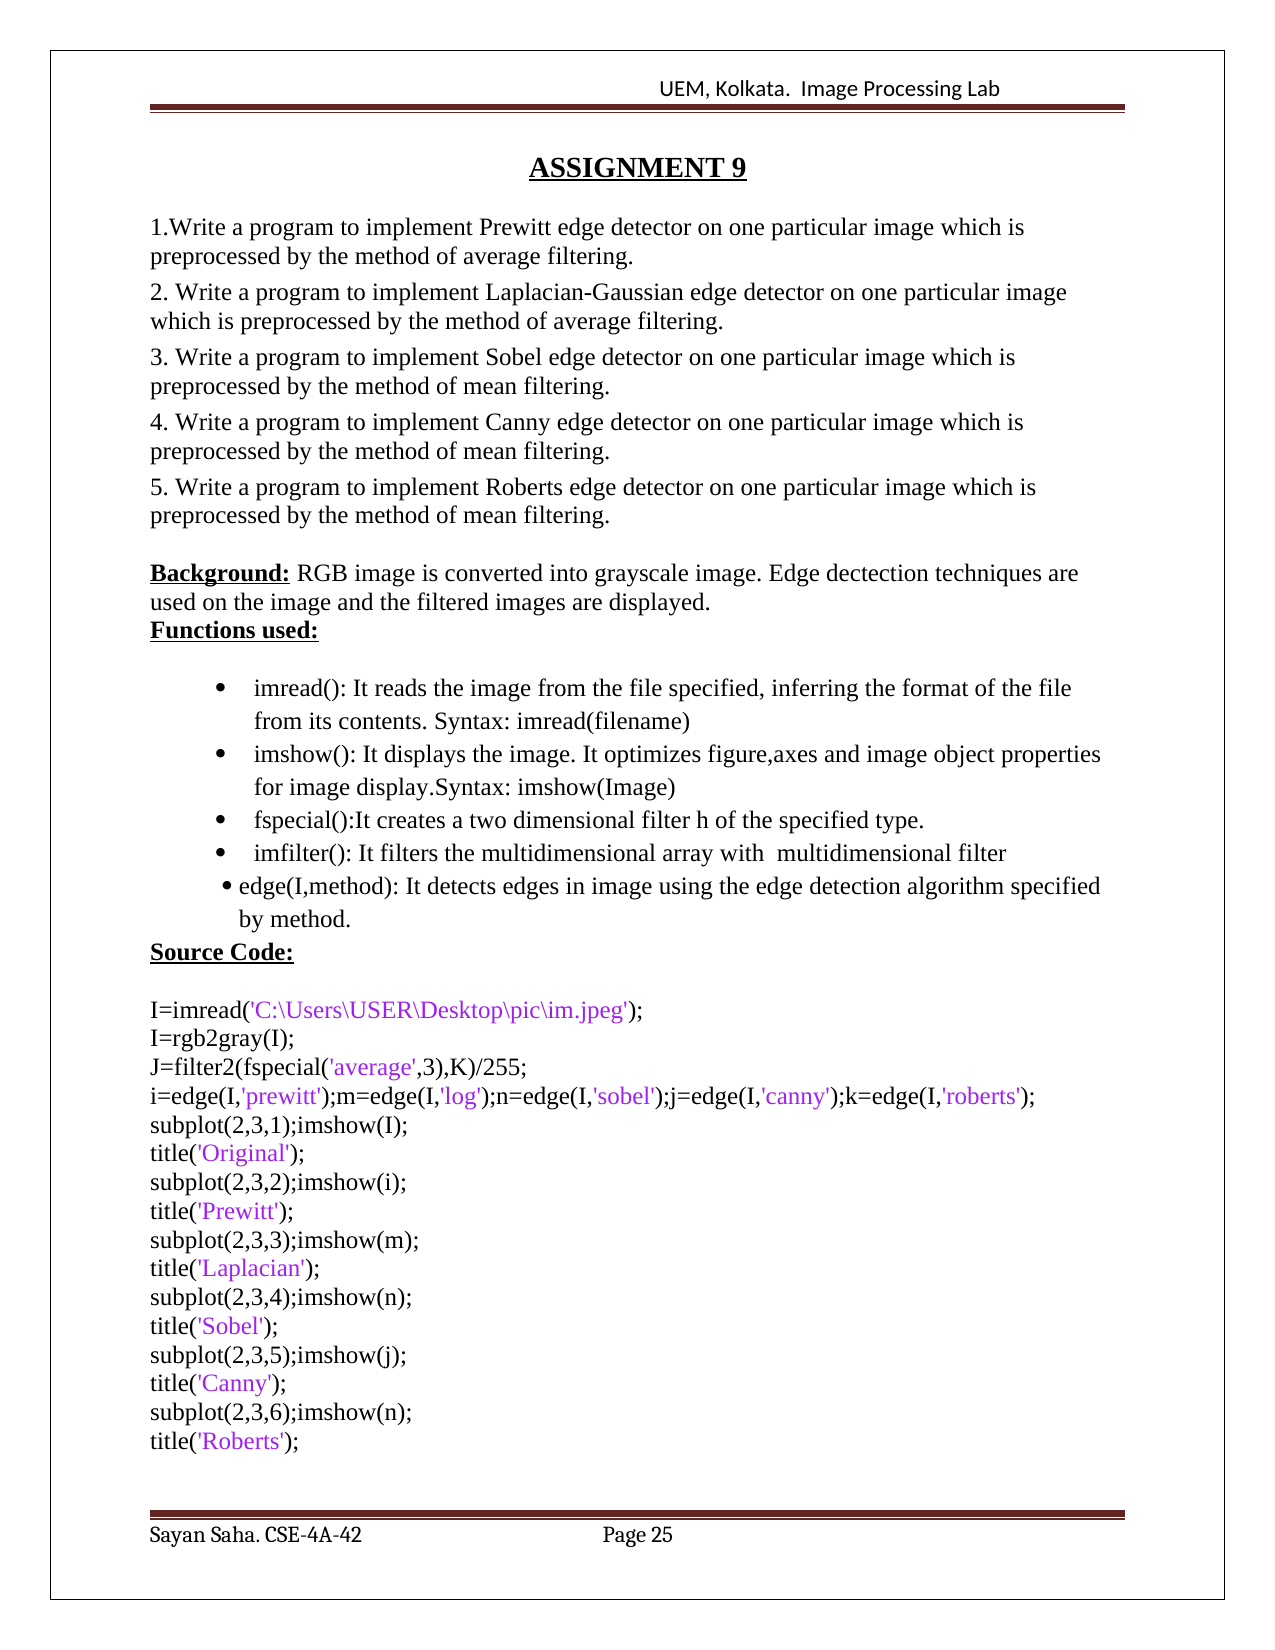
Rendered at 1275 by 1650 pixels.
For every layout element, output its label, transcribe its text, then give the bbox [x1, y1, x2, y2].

text subplot(2,3,5);imshow(j); [150, 1340, 1125, 1368]
text subplot(2,3,3);imshow(m); [150, 1225, 1125, 1253]
text I=rgb2gray(I); [150, 1023, 1125, 1052]
text title('Laplacian'); [150, 1253, 1125, 1282]
list imread(): It reads the image from the file specified, inferring the format of the file from its contents. Syntax: imread(filename) [216, 673, 1125, 735]
text 1.Write a program to implement Prewitt edge detector on one particular image which is preprocessed by the method of average filtering. [150, 212, 1125, 270]
text 3. Write a program to implement Sobel edge detector on one particular image which is preprocessed by the method of mean filtering. [150, 342, 1125, 399]
text title('Roberts'); [150, 1426, 1125, 1455]
list fspecial():It creates a two dimensional filter h of the specified type. [216, 805, 1125, 834]
text subplot(2,3,2);imshow(i); [150, 1167, 1125, 1196]
text J=filter2(fspecial('average',3),K)/255; [150, 1052, 1125, 1081]
text title('Sobel'); [150, 1311, 1125, 1340]
text ASSIGNMENT 9 [150, 150, 1125, 183]
text title('Prewitt'); [150, 1196, 1125, 1225]
text title('Canny'); [150, 1368, 1125, 1397]
text 4. Write a program to implement Canny edge detector on one particular image which is preprocessed by the method of mean filtering. [150, 407, 1125, 464]
text 5. Write a program to implement Roberts edge detector on one particular image which is preprocessed by the method of mean filtering. [150, 472, 1125, 529]
text subplot(2,3,6);imshow(n); [150, 1397, 1125, 1426]
text Functions used: [150, 616, 1125, 644]
text subplot(2,3,1);imshow(I); [150, 1110, 1125, 1138]
list imfilter(): It filters the multidimensional array with multidimensional filter [216, 838, 1125, 867]
text title('Original'); [150, 1138, 1125, 1167]
text Background: RGB image is converted into grayscale image. Edge dectection techniques are used on the image and the filtered images are displayed. [150, 558, 1125, 616]
list imshow(): It displays the image. It optimizes figure,axes and image object properties for image display.Syntax: imshow(Image) [216, 739, 1125, 801]
text i=edge(I,'prewitt');m=edge(I,'log');n=edge(I,'sobel');j=edge(I,'canny');k=edge(I,'roberts'); [150, 1081, 1125, 1110]
text I=imread('C:\Users\USER\Desktop\pic\im.jpeg'); [150, 995, 1125, 1023]
text subplot(2,3,4);imshow(n); [150, 1282, 1125, 1311]
list edge(I,method): It detects edges in image using the edge detection algorithm specified by method. [223, 871, 1125, 933]
text 2. Write a program to implement Laplacian-Gaussian edge detector on one particular image which is preprocessed by the method of average filtering. [150, 277, 1125, 335]
list Source Code: [150, 937, 1125, 966]
